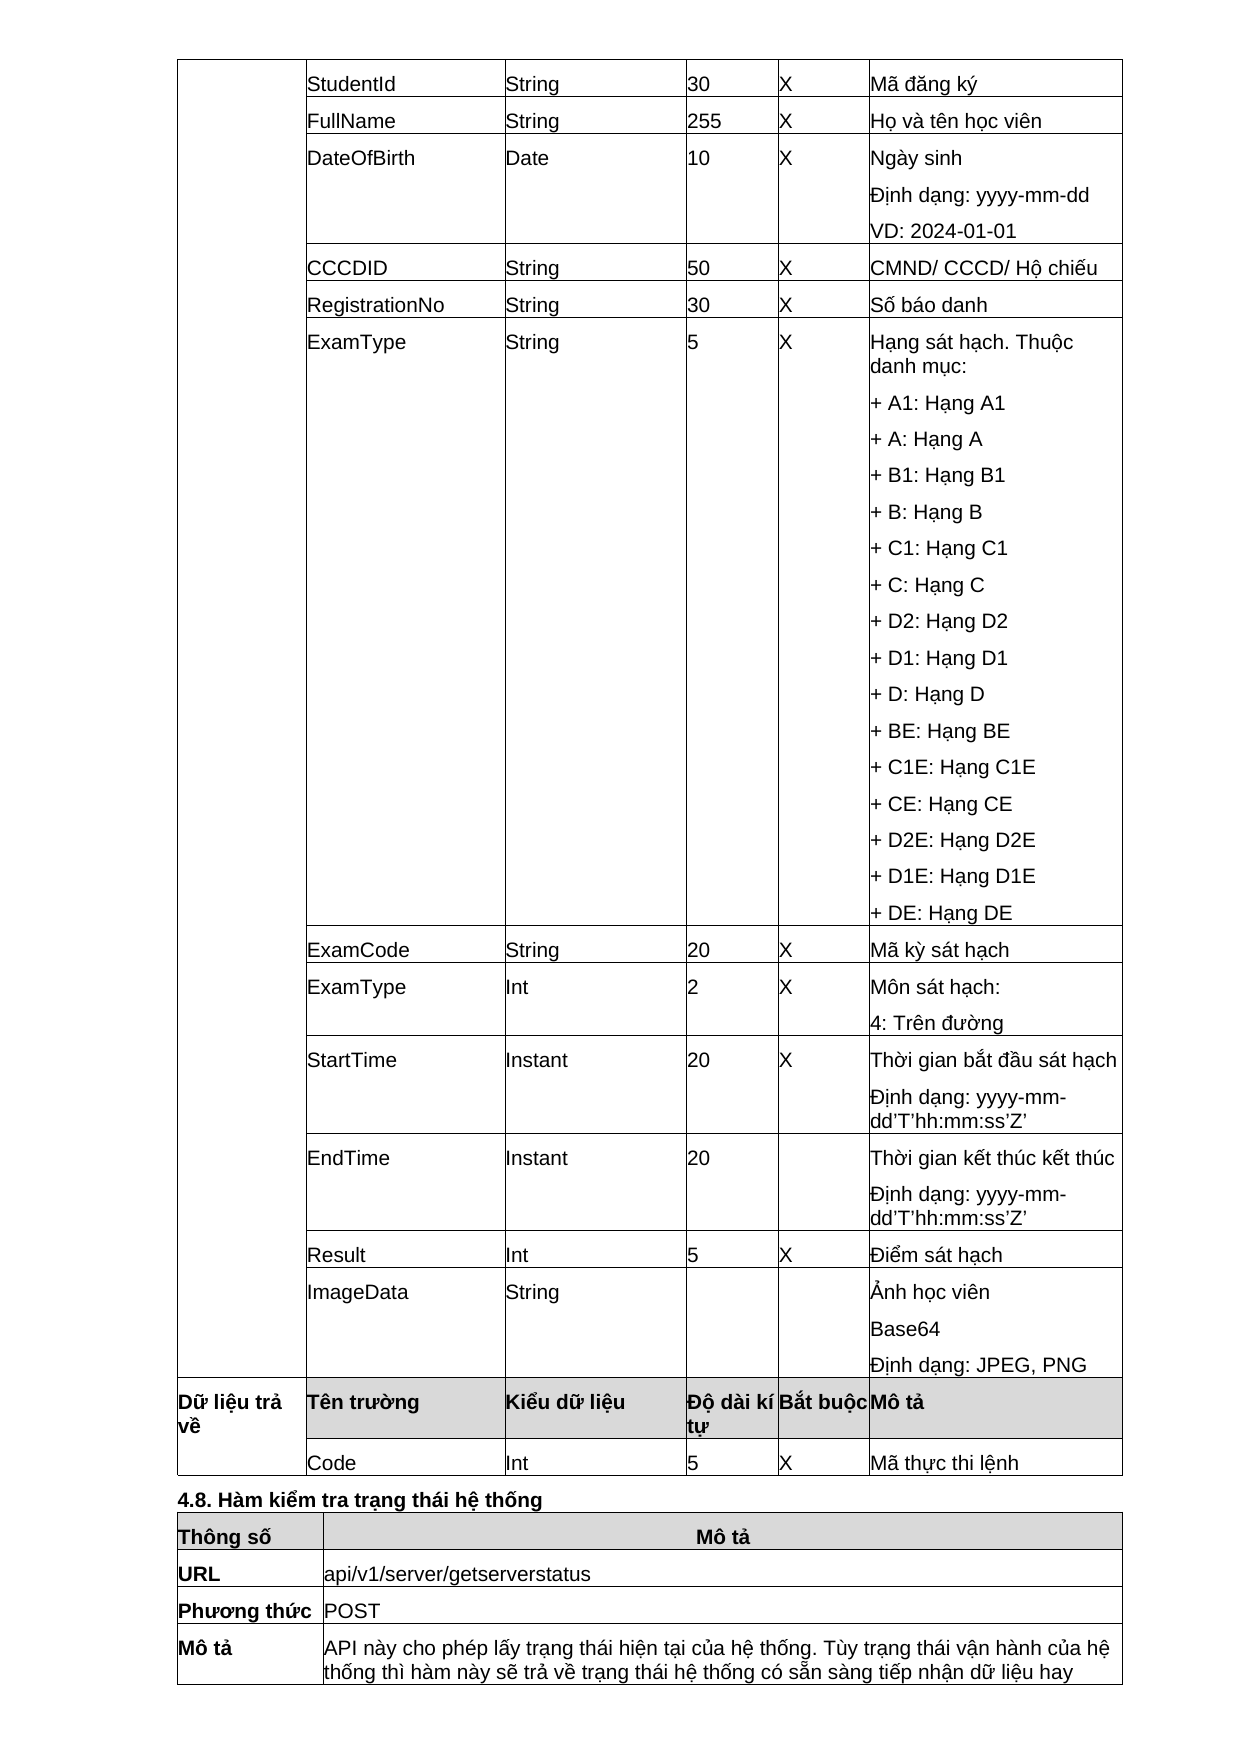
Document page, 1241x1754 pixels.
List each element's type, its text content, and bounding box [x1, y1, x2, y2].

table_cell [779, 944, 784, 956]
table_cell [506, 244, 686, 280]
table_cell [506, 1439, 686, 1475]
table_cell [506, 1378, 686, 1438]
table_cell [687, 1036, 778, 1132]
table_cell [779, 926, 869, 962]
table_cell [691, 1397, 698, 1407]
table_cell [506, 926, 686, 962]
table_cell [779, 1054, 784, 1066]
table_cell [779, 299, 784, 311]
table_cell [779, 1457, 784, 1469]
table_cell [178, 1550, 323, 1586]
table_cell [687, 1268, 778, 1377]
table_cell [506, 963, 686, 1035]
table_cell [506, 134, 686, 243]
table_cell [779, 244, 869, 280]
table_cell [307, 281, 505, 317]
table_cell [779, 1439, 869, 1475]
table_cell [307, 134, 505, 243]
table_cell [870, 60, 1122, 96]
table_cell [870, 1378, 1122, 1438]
text 4.8. Hàm kiểm tra trạng thái hệ thống [177, 1488, 1122, 1512]
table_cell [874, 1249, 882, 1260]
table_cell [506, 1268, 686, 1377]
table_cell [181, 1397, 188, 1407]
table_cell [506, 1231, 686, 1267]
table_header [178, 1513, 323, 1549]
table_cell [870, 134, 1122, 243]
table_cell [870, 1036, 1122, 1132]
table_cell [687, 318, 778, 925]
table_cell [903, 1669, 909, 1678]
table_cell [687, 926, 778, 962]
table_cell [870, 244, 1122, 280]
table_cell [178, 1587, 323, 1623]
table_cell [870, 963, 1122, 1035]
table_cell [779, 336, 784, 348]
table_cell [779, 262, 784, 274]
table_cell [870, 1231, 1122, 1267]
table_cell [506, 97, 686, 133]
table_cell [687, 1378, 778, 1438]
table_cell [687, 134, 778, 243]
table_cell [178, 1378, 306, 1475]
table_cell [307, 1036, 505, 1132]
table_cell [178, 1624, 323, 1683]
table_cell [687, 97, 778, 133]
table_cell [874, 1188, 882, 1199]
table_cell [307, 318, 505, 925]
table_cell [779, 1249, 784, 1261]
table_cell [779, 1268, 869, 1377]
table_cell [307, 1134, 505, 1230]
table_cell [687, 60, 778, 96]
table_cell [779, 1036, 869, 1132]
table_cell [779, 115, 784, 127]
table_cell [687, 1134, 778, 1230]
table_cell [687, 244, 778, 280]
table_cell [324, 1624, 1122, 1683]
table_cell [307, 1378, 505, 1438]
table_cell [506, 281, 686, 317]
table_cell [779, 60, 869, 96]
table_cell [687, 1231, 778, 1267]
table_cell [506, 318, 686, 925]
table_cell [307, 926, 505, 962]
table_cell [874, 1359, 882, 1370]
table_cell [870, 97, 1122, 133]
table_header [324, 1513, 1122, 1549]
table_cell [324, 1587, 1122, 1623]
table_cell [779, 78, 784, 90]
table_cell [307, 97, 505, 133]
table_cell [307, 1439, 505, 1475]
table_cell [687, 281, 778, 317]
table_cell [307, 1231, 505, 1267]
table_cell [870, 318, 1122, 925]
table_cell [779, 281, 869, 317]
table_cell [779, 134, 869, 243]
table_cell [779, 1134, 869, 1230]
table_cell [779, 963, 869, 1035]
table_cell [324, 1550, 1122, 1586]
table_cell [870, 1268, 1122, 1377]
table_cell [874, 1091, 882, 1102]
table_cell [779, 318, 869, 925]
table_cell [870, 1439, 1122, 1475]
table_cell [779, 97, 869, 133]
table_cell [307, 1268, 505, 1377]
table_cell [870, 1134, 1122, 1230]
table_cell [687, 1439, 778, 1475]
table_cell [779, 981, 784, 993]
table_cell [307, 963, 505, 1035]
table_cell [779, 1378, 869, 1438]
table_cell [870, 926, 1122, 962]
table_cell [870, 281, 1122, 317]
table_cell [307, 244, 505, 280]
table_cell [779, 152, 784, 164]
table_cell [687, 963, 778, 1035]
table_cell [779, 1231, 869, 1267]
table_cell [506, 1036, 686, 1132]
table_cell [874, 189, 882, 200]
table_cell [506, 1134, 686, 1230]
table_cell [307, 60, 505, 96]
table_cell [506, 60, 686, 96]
